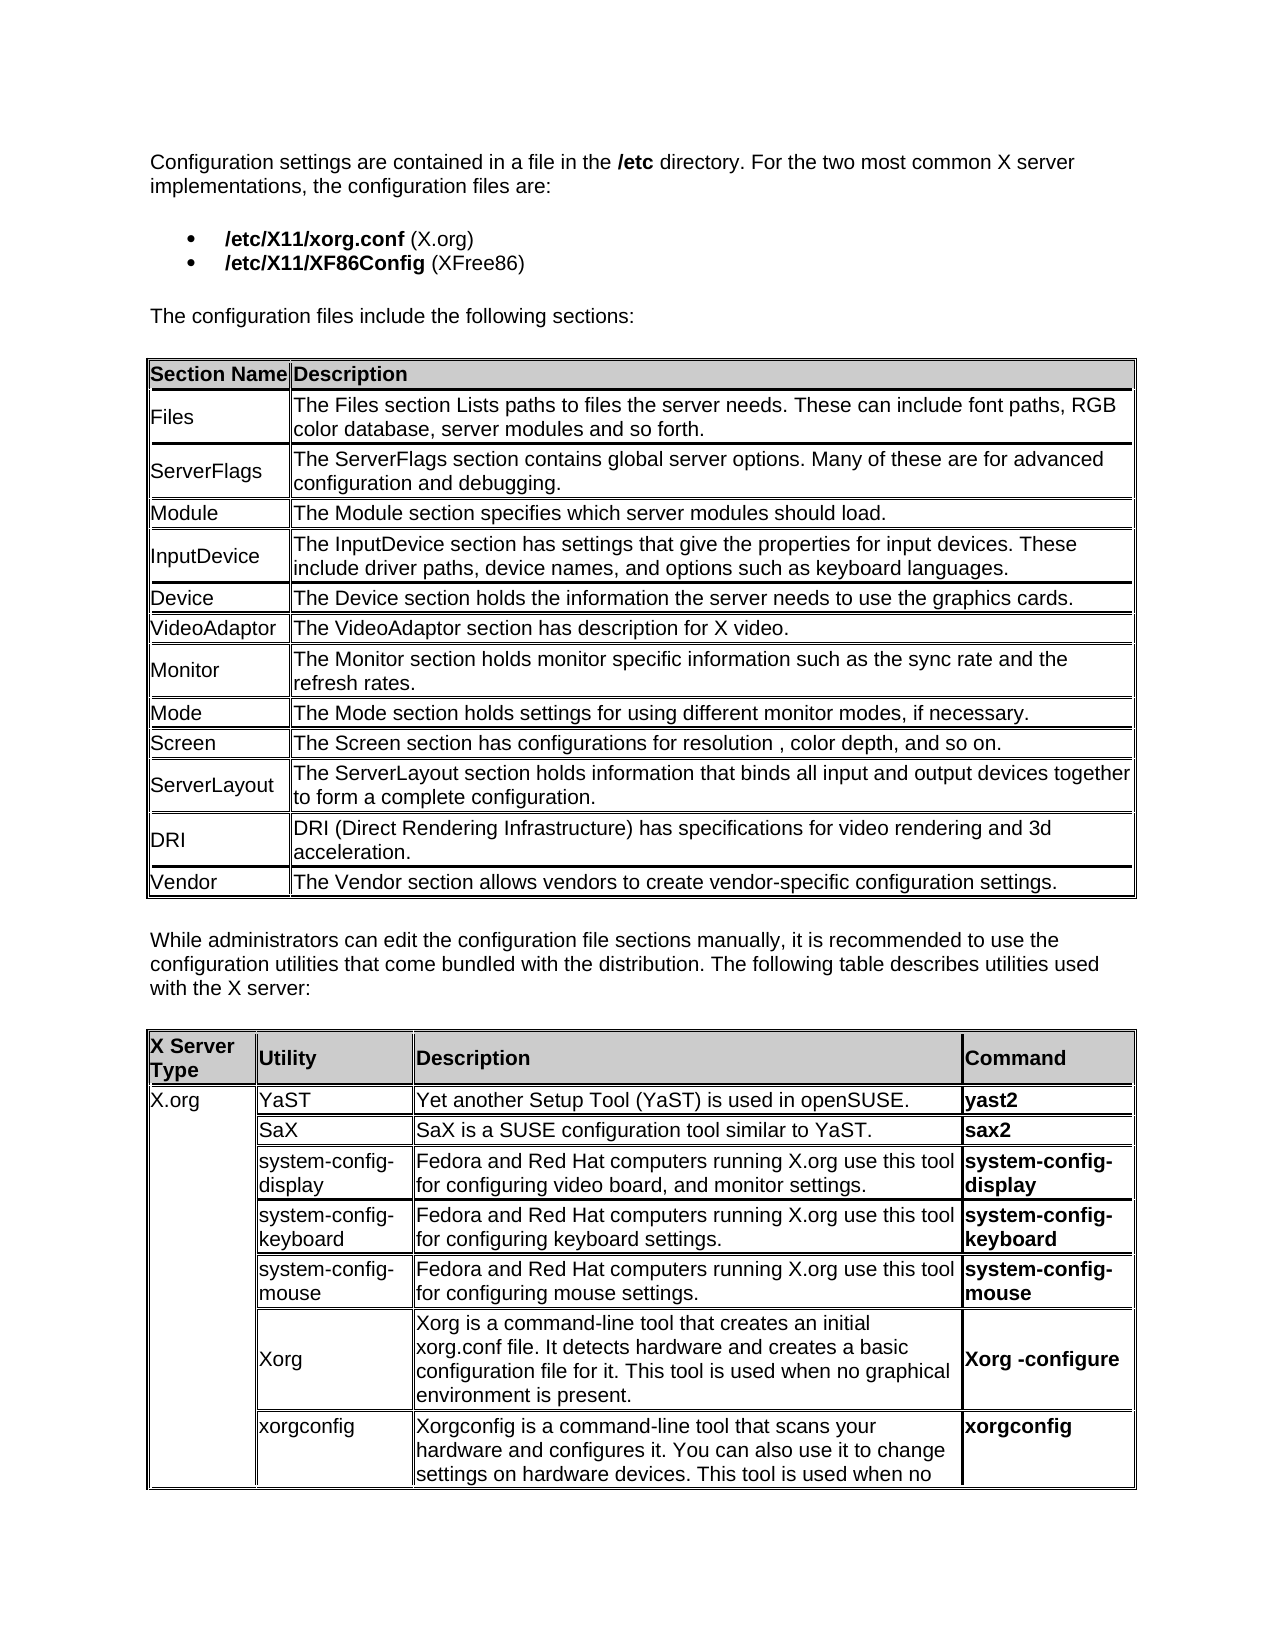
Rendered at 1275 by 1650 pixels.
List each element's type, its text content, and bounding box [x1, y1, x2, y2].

table_cell ServerFlags [150, 442, 289, 496]
table_cell The Files section Lists paths to files the server needs. These can include font paths, RGB color database, server modules and so forth. [292, 388, 1135, 442]
table_cell The InputDevice section has settings that give the properties for input devices. These include driver paths, device names, and options such as keyboard languages. [291, 527, 1135, 581]
table_cell Yet another Setup Tool (YaST) is used in openSUSE. [415, 1087, 961, 1113]
table_cell sax2 [964, 1113, 1134, 1144]
text Configuration settings are contained in a file in the /etc directory. For the two most common X server implementations, the configuration files are: [150, 150, 1125, 198]
table_cell Files [148, 388, 289, 442]
table_cell system-config-mouse [258, 1256, 412, 1306]
table_cell Module [150, 496, 289, 527]
table_cell Fedora and Red Hat computers running X.org use this tool for configuring keyboard settings. [415, 1201, 961, 1252]
table_cell Fedora and Red Hat computers running X.org use this tool for configuring mouse settings. [415, 1256, 961, 1306]
table_cell Xorg [258, 1310, 412, 1409]
table_cell Screen [150, 726, 289, 756]
table_cell SaX is a SUSE configuration tool similar to YaST. [415, 1117, 961, 1144]
table_cell Vendor [150, 865, 291, 895]
table_cell The ServerFlags section contains global server options. Many of these are for advanced configuration and debugging. [292, 442, 1134, 496]
table_header Utility [256, 1032, 413, 1083]
table_cell SaX [258, 1117, 412, 1144]
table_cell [414, 1412, 962, 1487]
table_cell Monitor [148, 642, 291, 696]
table_cell InputDevice [148, 527, 291, 581]
table_header Command [962, 1032, 1134, 1083]
table_cell The Vendor section allows vendors to create vendor-specific configuration settings. [291, 865, 1134, 895]
table_cell ServerLayout [150, 756, 289, 811]
list /etc/X11/xorg.conf (X.org) [187, 227, 1125, 251]
table_cell The VideoAdaptor section has description for X video. [292, 611, 1134, 642]
table_cell The Module section specifies which server modules should load. [292, 496, 1134, 527]
table_cell The Device section holds the information the server needs to use the graphics cards. [292, 581, 1134, 611]
table_cell Fedora and Red Hat computers running X.org use this tool for configuring video board, and monitor settings. [415, 1147, 961, 1198]
table_cell X.org [150, 1083, 256, 1487]
table_cell system-config-display [962, 1144, 1135, 1198]
table_cell The Screen section has configurations for resolution , color depth, and so on. [292, 726, 1134, 756]
table_header Description [291, 361, 1134, 388]
table_header Section Name [150, 361, 291, 388]
table_cell Xorg -configure [964, 1306, 1134, 1409]
table_cell xorgconfig [962, 1409, 1135, 1487]
table_cell Mode [148, 696, 291, 726]
list /etc/X11/XF86Config (XFree86) [187, 251, 1125, 275]
table_cell system-config-keyboard [258, 1201, 412, 1252]
table_header X Server Type [150, 1032, 256, 1083]
table_cell system-config-display [258, 1147, 412, 1198]
table_header Description [414, 1032, 962, 1083]
table_cell xorgconfig [256, 1412, 413, 1487]
table_cell system-config-keyboard [964, 1198, 1135, 1252]
text The configuration files include the following sections: [150, 304, 1125, 328]
text While administrators can edit the configuration file sections manually, it is recommended to use the configuration utilities that come bundled with the distribution. The following table describes utilities used with the X server: [150, 928, 1125, 999]
table_cell Xorg is a command-line tool that creates an initial xorg.conf file. It detects hardware and creates a basic configuration file for it. This tool is used when no graphical environment is present. [415, 1310, 961, 1409]
table_cell system-config-mouse [964, 1252, 1134, 1306]
table_cell DRI [148, 811, 291, 865]
table_cell The Mode section holds settings for using different monitor modes, if necessary. [291, 696, 1135, 726]
table_cell The ServerLayout section holds information that binds all input and output devices together to form a complete configuration. [292, 756, 1134, 811]
table_cell yast2 [964, 1083, 1134, 1113]
table_cell YaST [258, 1087, 412, 1113]
table_cell The Monitor section holds monitor specific information such as the sync rate and the refresh rates. [291, 642, 1135, 696]
table_cell Device [150, 581, 289, 611]
table_cell VideoAdaptor [150, 611, 289, 642]
table_cell DRI (Direct Rendering Infrastructure) has specifications for video rendering and 3d acceleration. [291, 811, 1135, 865]
